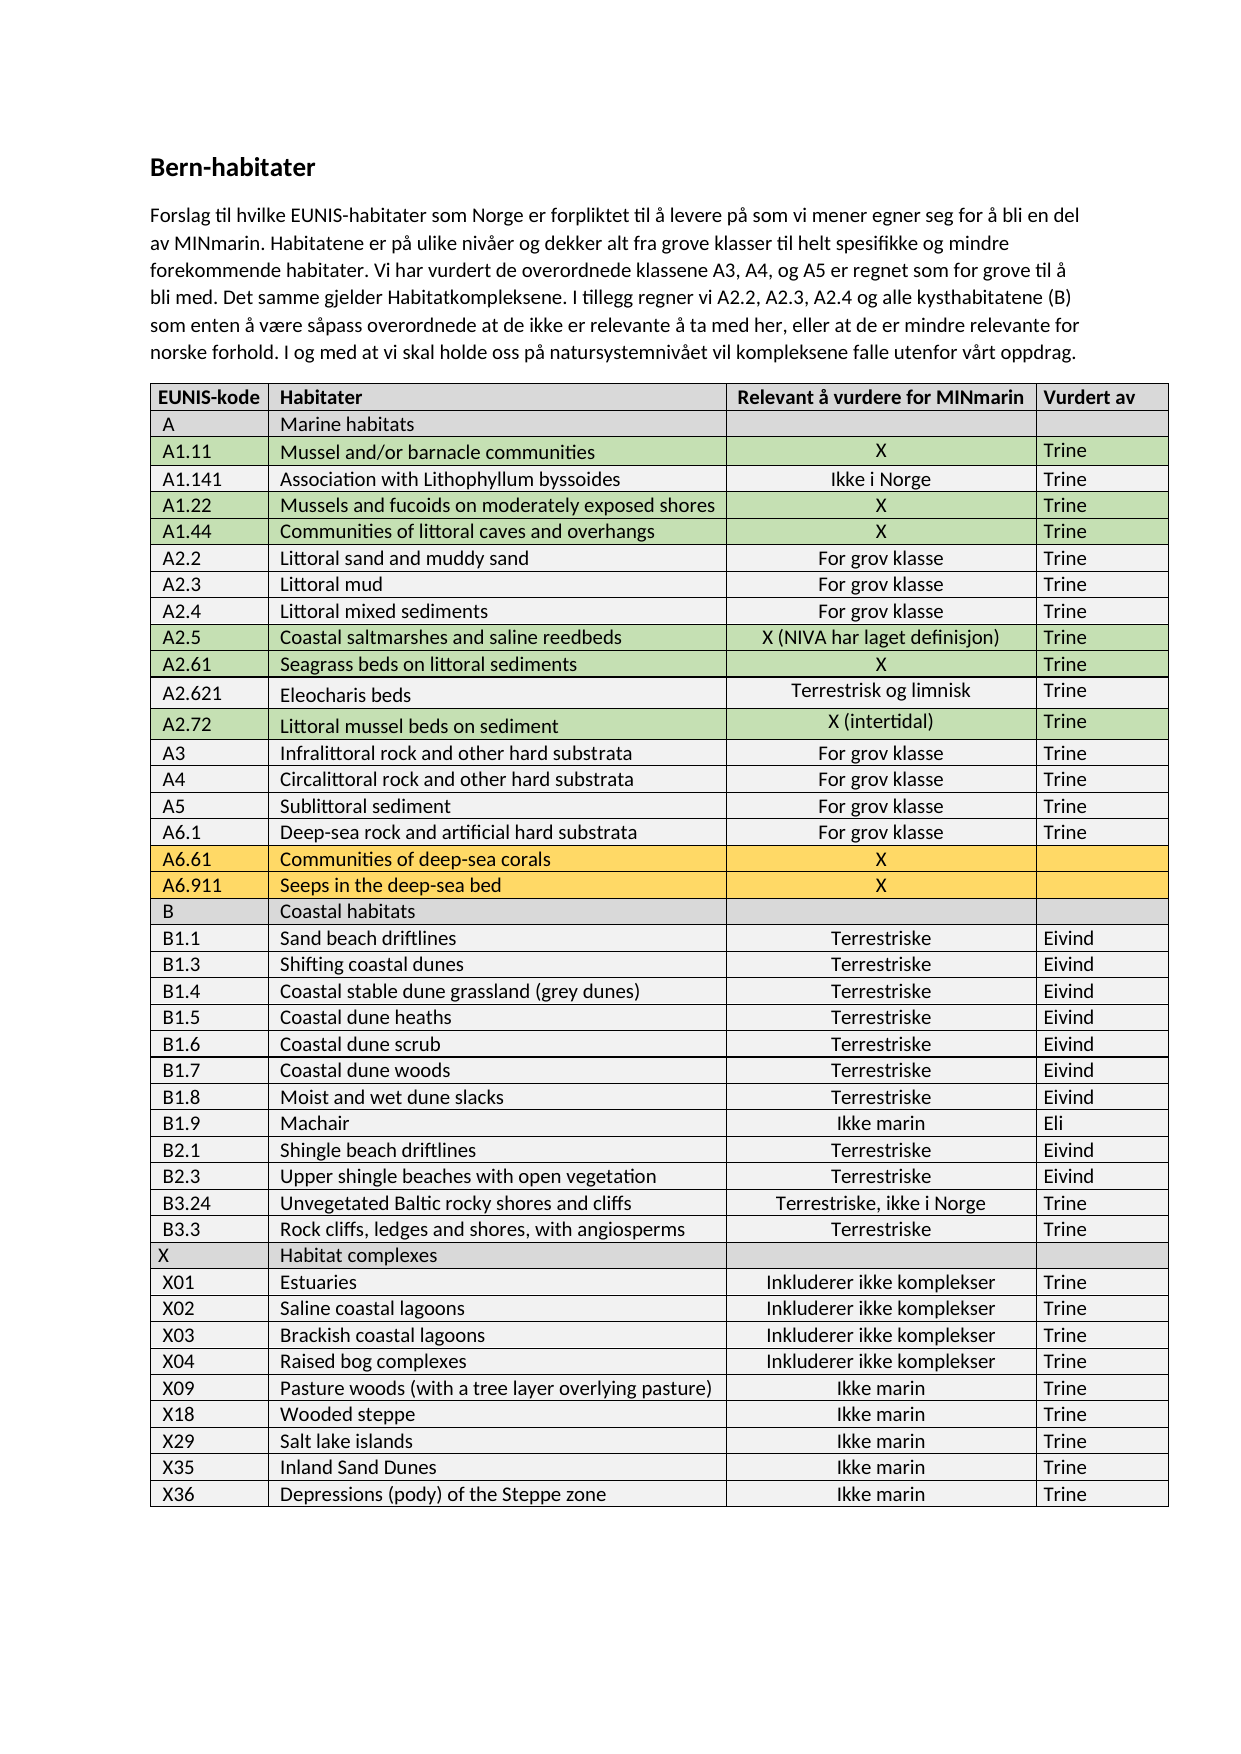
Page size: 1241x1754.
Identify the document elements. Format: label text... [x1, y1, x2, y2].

table_cell B3.3 [151, 1216, 268, 1242]
table_cell B1.5 [151, 1005, 268, 1030]
table_cell X18 [151, 1401, 268, 1427]
table_cell Eivind [1037, 978, 1168, 1003]
table_cell Terrestriske [727, 1058, 1036, 1083]
table_cell X [727, 846, 1036, 871]
table_cell Mussel and/or barnacle communities [269, 437, 726, 465]
table_cell Brackish coastal lagoons [269, 1322, 726, 1347]
table_cell Terrestriske [727, 1031, 1036, 1056]
table_cell Communities of littoral caves and overhangs [269, 519, 726, 544]
table_cell Inkluderer ikke komplekser [727, 1269, 1036, 1294]
table_cell Terrestriske [727, 978, 1036, 1003]
table_cell A6.61 [151, 846, 268, 871]
table_cell Trine [1037, 1296, 1168, 1321]
table_cell Coastal habitats [269, 899, 726, 924]
table_cell Trine [1037, 437, 1168, 465]
table_cell Coastal dune woods [269, 1058, 726, 1083]
table_cell Eivind [1037, 1005, 1168, 1030]
table_cell Trine [1037, 1401, 1168, 1427]
table_cell Circalittoral rock and other hard substrata [269, 766, 726, 792]
table_cell Ikke marin [727, 1481, 1036, 1506]
table_cell Shingle beach driftlines [269, 1137, 726, 1162]
text Forslag til hvilke EUNIS-habitater som Norge er forpliktet til å levere på som vi mener egner seg for å bli en del av MINmarin. Habitatene er på ulike nivåer og dekker alt fra grove klasser til helt spesifikke og mindre forekommende habitater. Vi har vurdert de overordnede klassene A3, A4, og A5 er regnet som for grove til å bli med. Det samme gjelder Habitatkompleksene. I tillegg regner vi A2.2, A2.3, A2.4 og alle kysthabitatene (B) som enten å være såpass overordnede at de ikke er relevante å ta med her, eller at de er mindre relevante for norske forhold. I og med at vi skal holde oss på natursystemnivået vil kompleksene falle utenfor vårt oppdrag. [150, 202, 1090, 365]
table_cell Unvegetated Baltic rocky shores and cliffs [269, 1190, 726, 1215]
table_cell Trine [1037, 492, 1168, 518]
table_cell Ikke i Norge [727, 466, 1036, 491]
table_cell Trine [1037, 519, 1168, 544]
table_cell X [727, 492, 1036, 518]
table_cell Eivind [1037, 1058, 1168, 1083]
table_cell B1.3 [151, 952, 268, 977]
table_cell For grov klasse [727, 793, 1036, 818]
table_cell Estuaries [269, 1269, 726, 1294]
table_cell Coastal dune heaths [269, 1005, 726, 1030]
table_cell Terrestriske [727, 1005, 1036, 1030]
table_cell Sublittoral sediment [269, 793, 726, 818]
table_cell Sand beach driftlines [269, 925, 726, 951]
table_cell Saline coastal lagoons [269, 1296, 726, 1321]
table_cell X [727, 519, 1036, 544]
table_header Habitater [269, 384, 726, 410]
table_cell Trine [1037, 793, 1168, 818]
table_cell Trine [1037, 572, 1168, 597]
table_cell X01 [151, 1269, 268, 1294]
table_cell A5 [151, 793, 268, 818]
table_cell X09 [151, 1375, 268, 1400]
table_cell A3 [151, 740, 268, 765]
table_cell Trine [1037, 678, 1168, 708]
table_cell Terrestriske [727, 1163, 1036, 1189]
table_cell For grov klasse [727, 598, 1036, 623]
table_cell Trine [1037, 1190, 1168, 1215]
table_cell For grov klasse [727, 766, 1036, 792]
table_cell Trine [1037, 709, 1168, 739]
table_cell A2.4 [151, 598, 268, 623]
table_cell Eleocharis beds [269, 678, 726, 708]
table_cell X29 [151, 1428, 268, 1453]
table_cell B1.4 [151, 978, 268, 1003]
table_cell A2.5 [151, 625, 268, 650]
table_cell Trine [1037, 740, 1168, 765]
table_cell Trine [1037, 819, 1168, 845]
table_cell Trine [1037, 598, 1168, 623]
table_cell Ikke marin [727, 1401, 1036, 1427]
table_cell [727, 411, 1036, 436]
table_cell Mussels and fucoids on moderately exposed shores [269, 492, 726, 518]
table_cell Littoral mixed sediments [269, 598, 726, 623]
table_cell [1037, 846, 1168, 871]
table_cell Infralittoral rock and other hard substrata [269, 740, 726, 765]
table_cell Habitat complexes [269, 1243, 726, 1268]
table_cell A6.1 [151, 819, 268, 845]
table_cell A2.2 [151, 545, 268, 571]
table_cell Littoral sand and muddy sand [269, 545, 726, 571]
table_cell Wooded steppe [269, 1401, 726, 1427]
table_header Vurdert av [1037, 384, 1168, 410]
table_cell Ikke marin [727, 1110, 1036, 1136]
text Bern-habitater [150, 150, 1090, 183]
table_cell For grov klasse [727, 740, 1036, 765]
table_cell Upper shingle beaches with open vegetation [269, 1163, 726, 1189]
table_cell Marine habitats [269, 411, 726, 436]
table_cell Trine [1037, 1375, 1168, 1400]
table_cell B3.24 [151, 1190, 268, 1215]
table_cell X [727, 872, 1036, 898]
table_cell A2.61 [151, 651, 268, 676]
table_cell X (NIVA har laget definisjon) [727, 625, 1036, 650]
table_cell Terrestriske [727, 1137, 1036, 1162]
table_cell Eivind [1037, 1163, 1168, 1189]
table_header EUNIS-kode [151, 384, 268, 410]
table_cell For grov klasse [727, 572, 1036, 597]
table_cell A2.72 [151, 709, 268, 739]
table_cell [1037, 1243, 1168, 1268]
table_cell Terrestriske, ikke i Norge [727, 1190, 1036, 1215]
table_cell Deep-sea rock and artificial hard substrata [269, 819, 726, 845]
table_cell Raised bog complexes [269, 1349, 726, 1374]
table_cell Depressions (pody) of the Steppe zone [269, 1481, 726, 1506]
table_cell [1037, 411, 1168, 436]
table_cell A6.911 [151, 872, 268, 898]
table_cell Trine [1037, 625, 1168, 650]
table_cell Inkluderer ikke komplekser [727, 1322, 1036, 1347]
table_cell Salt lake islands [269, 1428, 726, 1453]
table_cell Eli [1037, 1110, 1168, 1136]
table_cell Coastal stable dune grassland (grey dunes) [269, 978, 726, 1003]
table_cell X36 [151, 1481, 268, 1506]
table_cell Trine [1037, 466, 1168, 491]
table_cell X [151, 1243, 268, 1268]
table_cell Trine [1037, 1454, 1168, 1480]
table_cell Trine [1037, 1269, 1168, 1294]
table_cell Coastal saltmarshes and saline reedbeds [269, 625, 726, 650]
table_cell B [151, 899, 268, 924]
table_cell X04 [151, 1349, 268, 1374]
table_cell Coastal dune scrub [269, 1031, 726, 1056]
table_cell A [151, 411, 268, 436]
table_cell Trine [1037, 766, 1168, 792]
table_cell Eivind [1037, 952, 1168, 977]
table_cell [1037, 872, 1168, 898]
table_cell Ikke marin [727, 1375, 1036, 1400]
table_cell Eivind [1037, 1137, 1168, 1162]
table_cell Association with Lithophyllum byssoides [269, 466, 726, 491]
table_cell A1.22 [151, 492, 268, 518]
table_cell Inkluderer ikke komplekser [727, 1349, 1036, 1374]
table_cell Moist and wet dune slacks [269, 1084, 726, 1109]
table_cell A1.11 [151, 437, 268, 465]
table_cell Trine [1037, 1216, 1168, 1242]
table_cell B1.7 [151, 1058, 268, 1083]
table_cell Trine [1037, 1322, 1168, 1347]
table_cell A4 [151, 766, 268, 792]
table_cell Terrestriske [727, 925, 1036, 951]
table_cell B1.6 [151, 1031, 268, 1056]
table_cell Ikke marin [727, 1428, 1036, 1453]
table_cell Trine [1037, 1481, 1168, 1506]
table_cell Terrestriske [727, 1216, 1036, 1242]
table_cell A1.141 [151, 466, 268, 491]
table_cell Seeps in the deep-sea bed [269, 872, 726, 898]
table_cell Littoral mud [269, 572, 726, 597]
table_header Relevant å vurdere for MINmarin [727, 384, 1036, 410]
table_cell Shifting coastal dunes [269, 952, 726, 977]
table_cell [1037, 899, 1168, 924]
table_cell X [727, 437, 1036, 465]
table_cell Terrestrisk og limnisk [727, 678, 1036, 708]
table_cell Eivind [1037, 1084, 1168, 1109]
table_cell X03 [151, 1322, 268, 1347]
table_cell X (intertidal) [727, 709, 1036, 739]
table_cell Inland Sand Dunes [269, 1454, 726, 1480]
table_cell Inkluderer ikke komplekser [727, 1296, 1036, 1321]
table_cell Littoral mussel beds on sediment [269, 709, 726, 739]
table_cell Eivind [1037, 1031, 1168, 1056]
table_cell Trine [1037, 1349, 1168, 1374]
table_cell [727, 899, 1036, 924]
table_cell A2.621 [151, 678, 268, 708]
table_cell A2.3 [151, 572, 268, 597]
table_cell Trine [1037, 1428, 1168, 1453]
table_cell Rock cliffs, ledges and shores, with angiosperms [269, 1216, 726, 1242]
table_cell B1.1 [151, 925, 268, 951]
table_cell For grov klasse [727, 545, 1036, 571]
table_cell B2.3 [151, 1163, 268, 1189]
table_cell X35 [151, 1454, 268, 1480]
table_cell Communities of deep-sea corals [269, 846, 726, 871]
table_cell Trine [1037, 545, 1168, 571]
table_cell B1.8 [151, 1084, 268, 1109]
table_cell Eivind [1037, 925, 1168, 951]
table_cell A1.44 [151, 519, 268, 544]
table_cell Trine [1037, 651, 1168, 676]
table_cell Pasture woods (with a tree layer overlying pasture) [269, 1375, 726, 1400]
table_cell For grov klasse [727, 819, 1036, 845]
table_cell B2.1 [151, 1137, 268, 1162]
table_cell B1.9 [151, 1110, 268, 1136]
table_cell Terrestriske [727, 1084, 1036, 1109]
table_cell X [727, 651, 1036, 676]
table_cell [727, 1243, 1036, 1268]
table_cell Terrestriske [727, 952, 1036, 977]
table_cell Machair [269, 1110, 726, 1136]
table_cell Ikke marin [727, 1454, 1036, 1480]
table_cell X02 [151, 1296, 268, 1321]
table_cell Seagrass beds on littoral sediments [269, 651, 726, 676]
